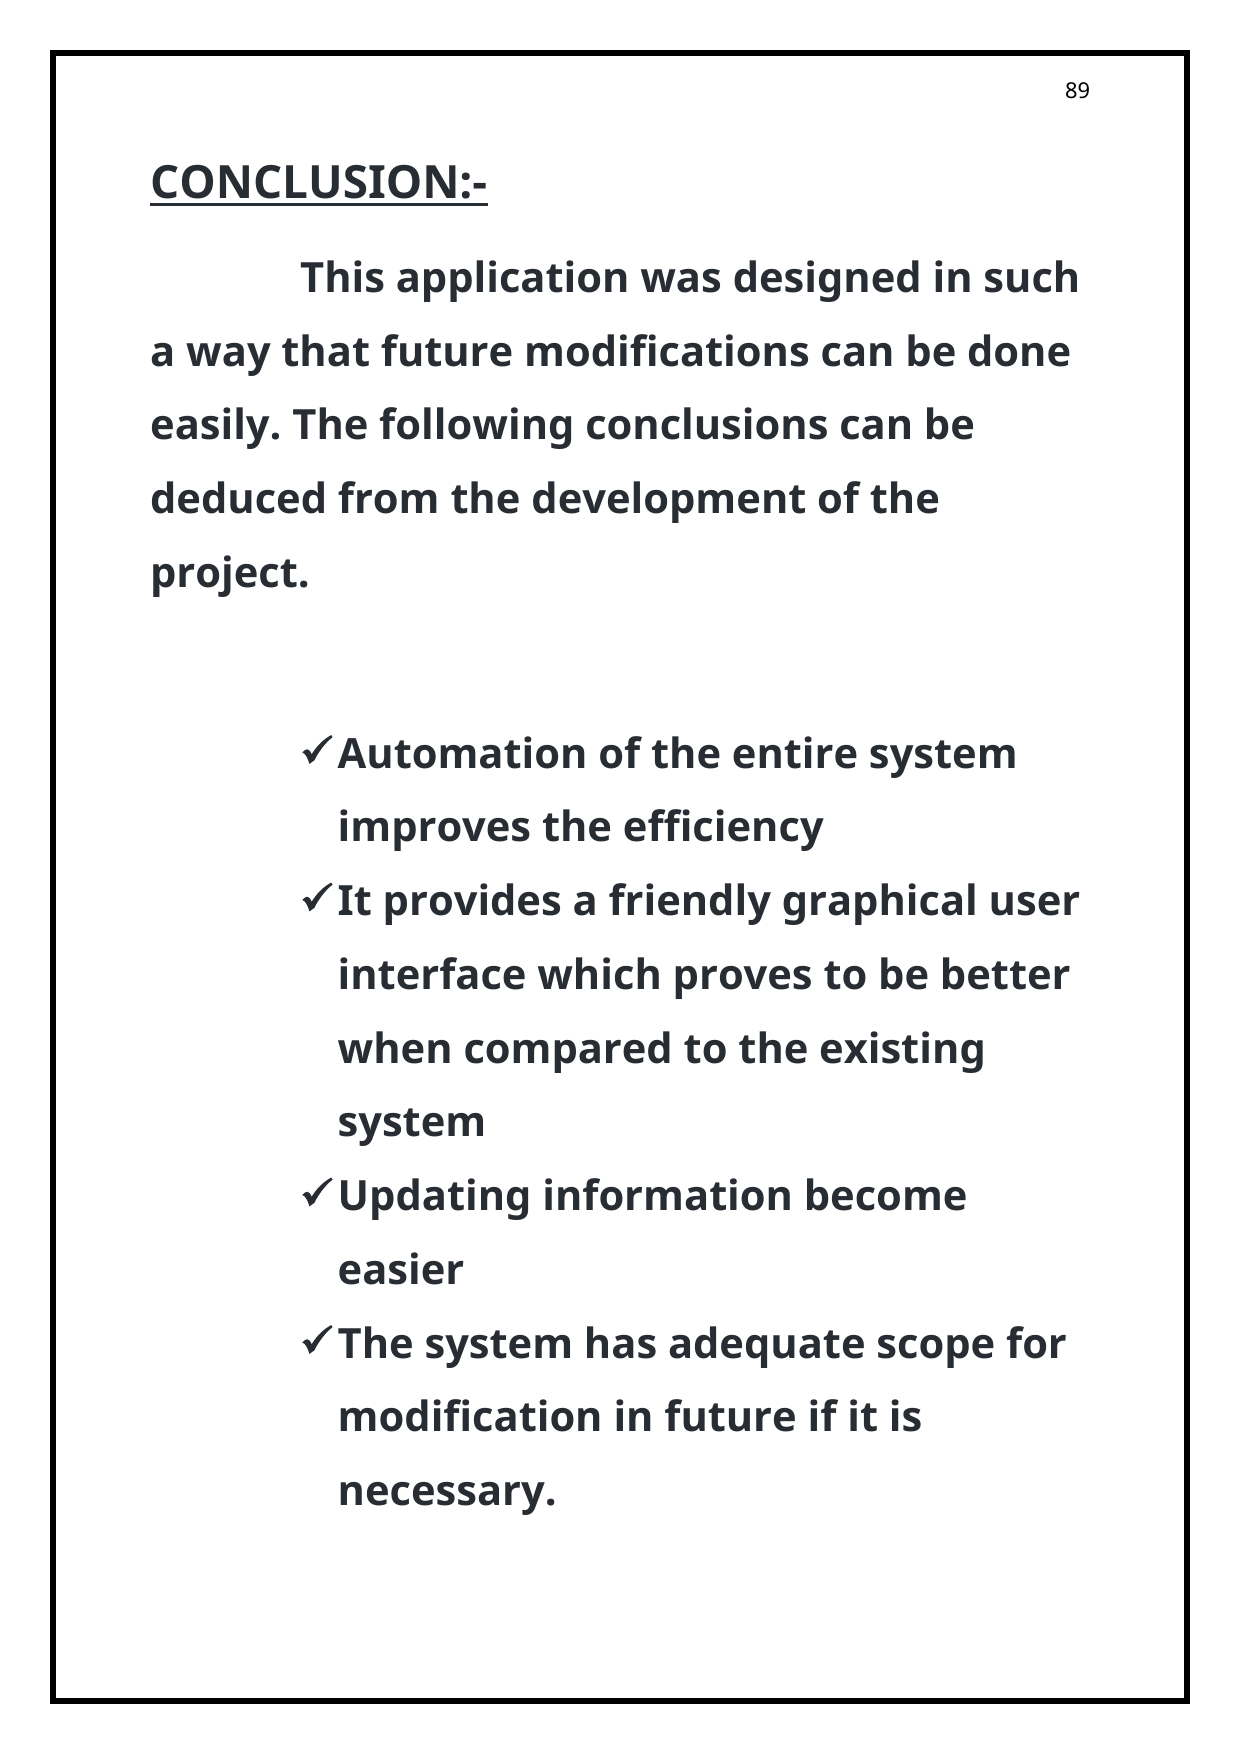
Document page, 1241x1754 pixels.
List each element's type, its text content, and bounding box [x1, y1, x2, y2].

list Updating information become easier [300, 1166, 1090, 1297]
list It provides a friendly graphical user interface which proves to be better when compared to the existing system [300, 871, 1090, 1149]
text This application was designed in such a way that future modifications can be done easily. The following conclusions can be deduced from the development of the project. [150, 248, 1090, 599]
list Automation of the entire system improves the efficiency [300, 723, 1090, 854]
text CONCLUSION:- [150, 150, 1090, 212]
list The system has adequate scope for modification in future if it is necessary. [300, 1313, 1090, 1518]
